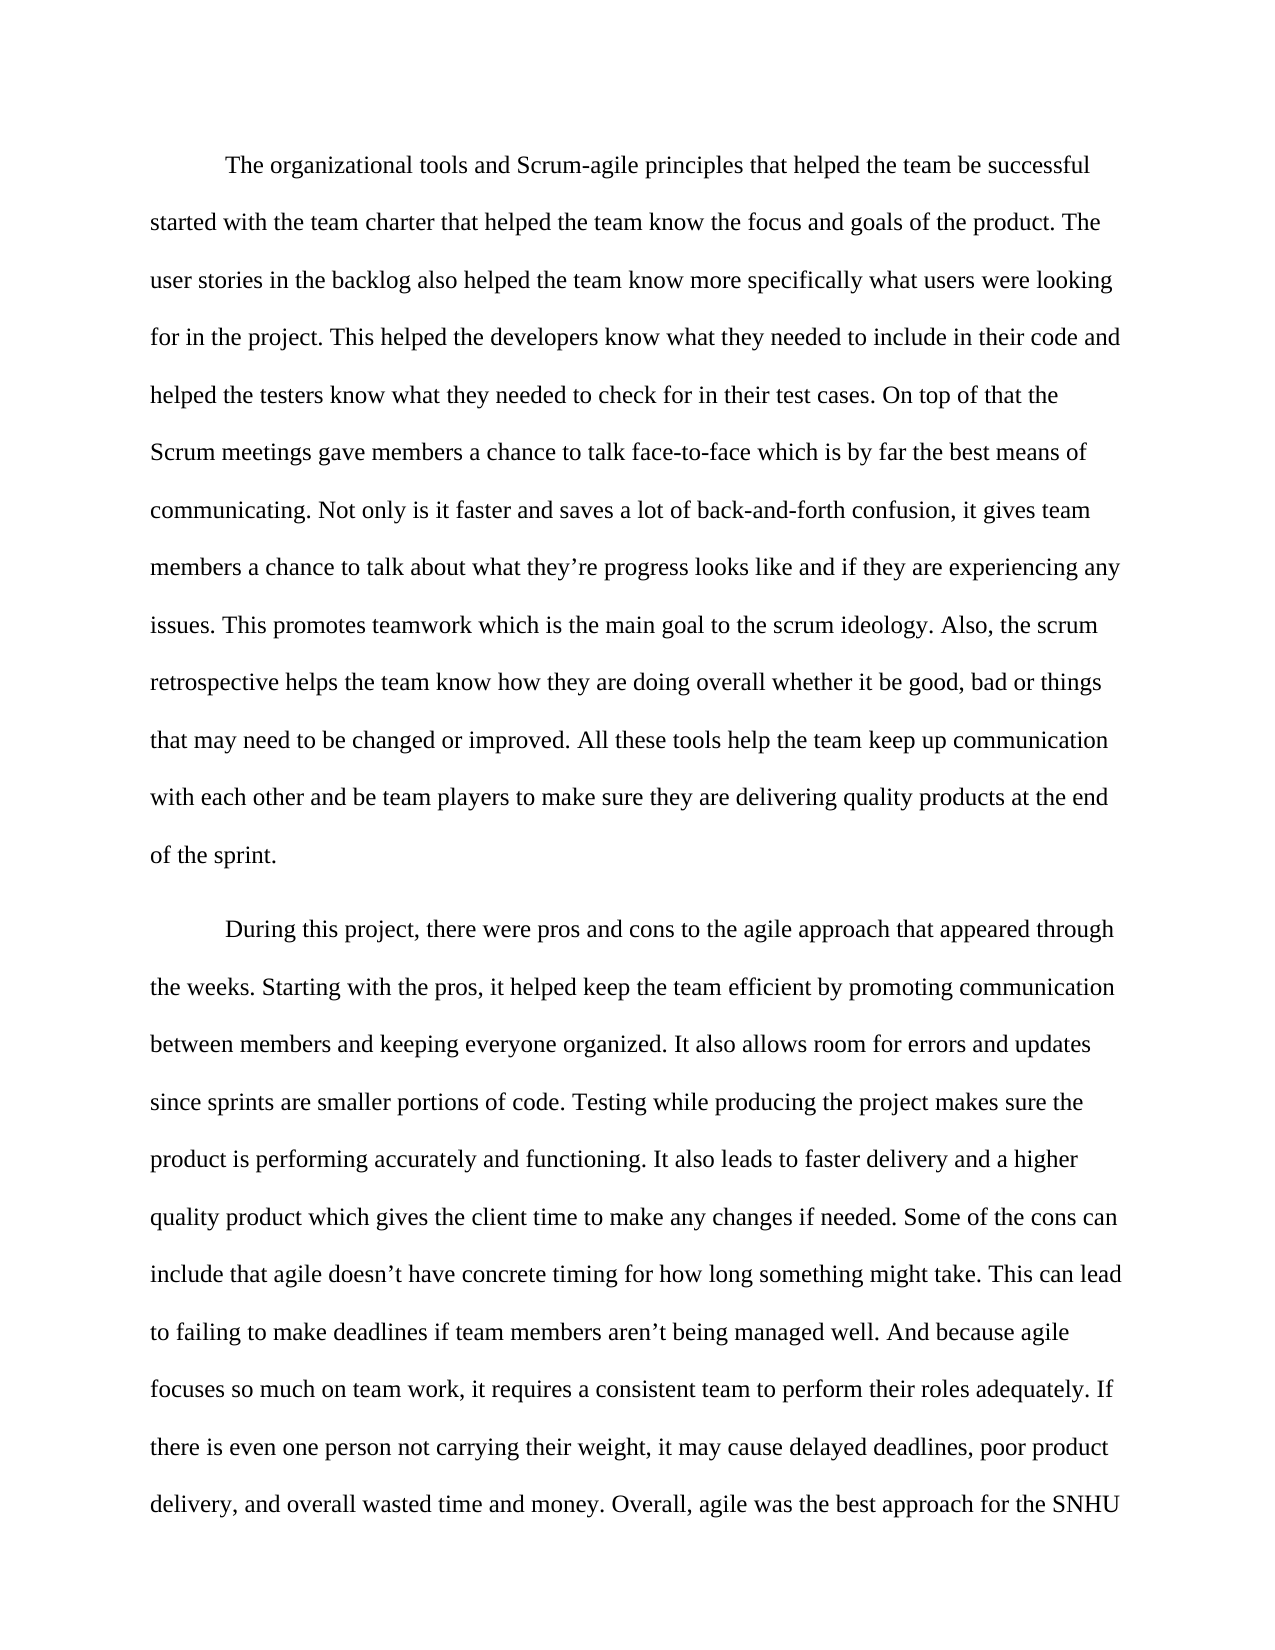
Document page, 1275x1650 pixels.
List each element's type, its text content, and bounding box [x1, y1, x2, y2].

text The organizational tools and Scrum-agile principles that helped the team be successful started with the team charter that helped the team know the focus and goals of the product. The user stories in the backlog also helped the team know more specifically what users were looking for in the project. This helped the developers know what they needed to include in their code and helped the testers know what they needed to check for in their test cases. On top of that the Scrum meetings gave members a chance to talk face-to-face which is by far the best means of communicating. Not only is it faster and saves a lot of back-and-forth confusion, it gives team members a chance to talk about what they’re progress looks like and if they are experiencing any issues. This promotes teamwork which is the main goal to the scrum ideology. Also, the scrum retrospective helps the team know how they are doing overall whether it be good, bad or things that may need to be changed or improved. All these tools help the team keep up communication with each other and be team players to make sure they are delivering quality products at the end of the sprint. [150, 150, 1125, 869]
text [150, 914, 1125, 1518]
